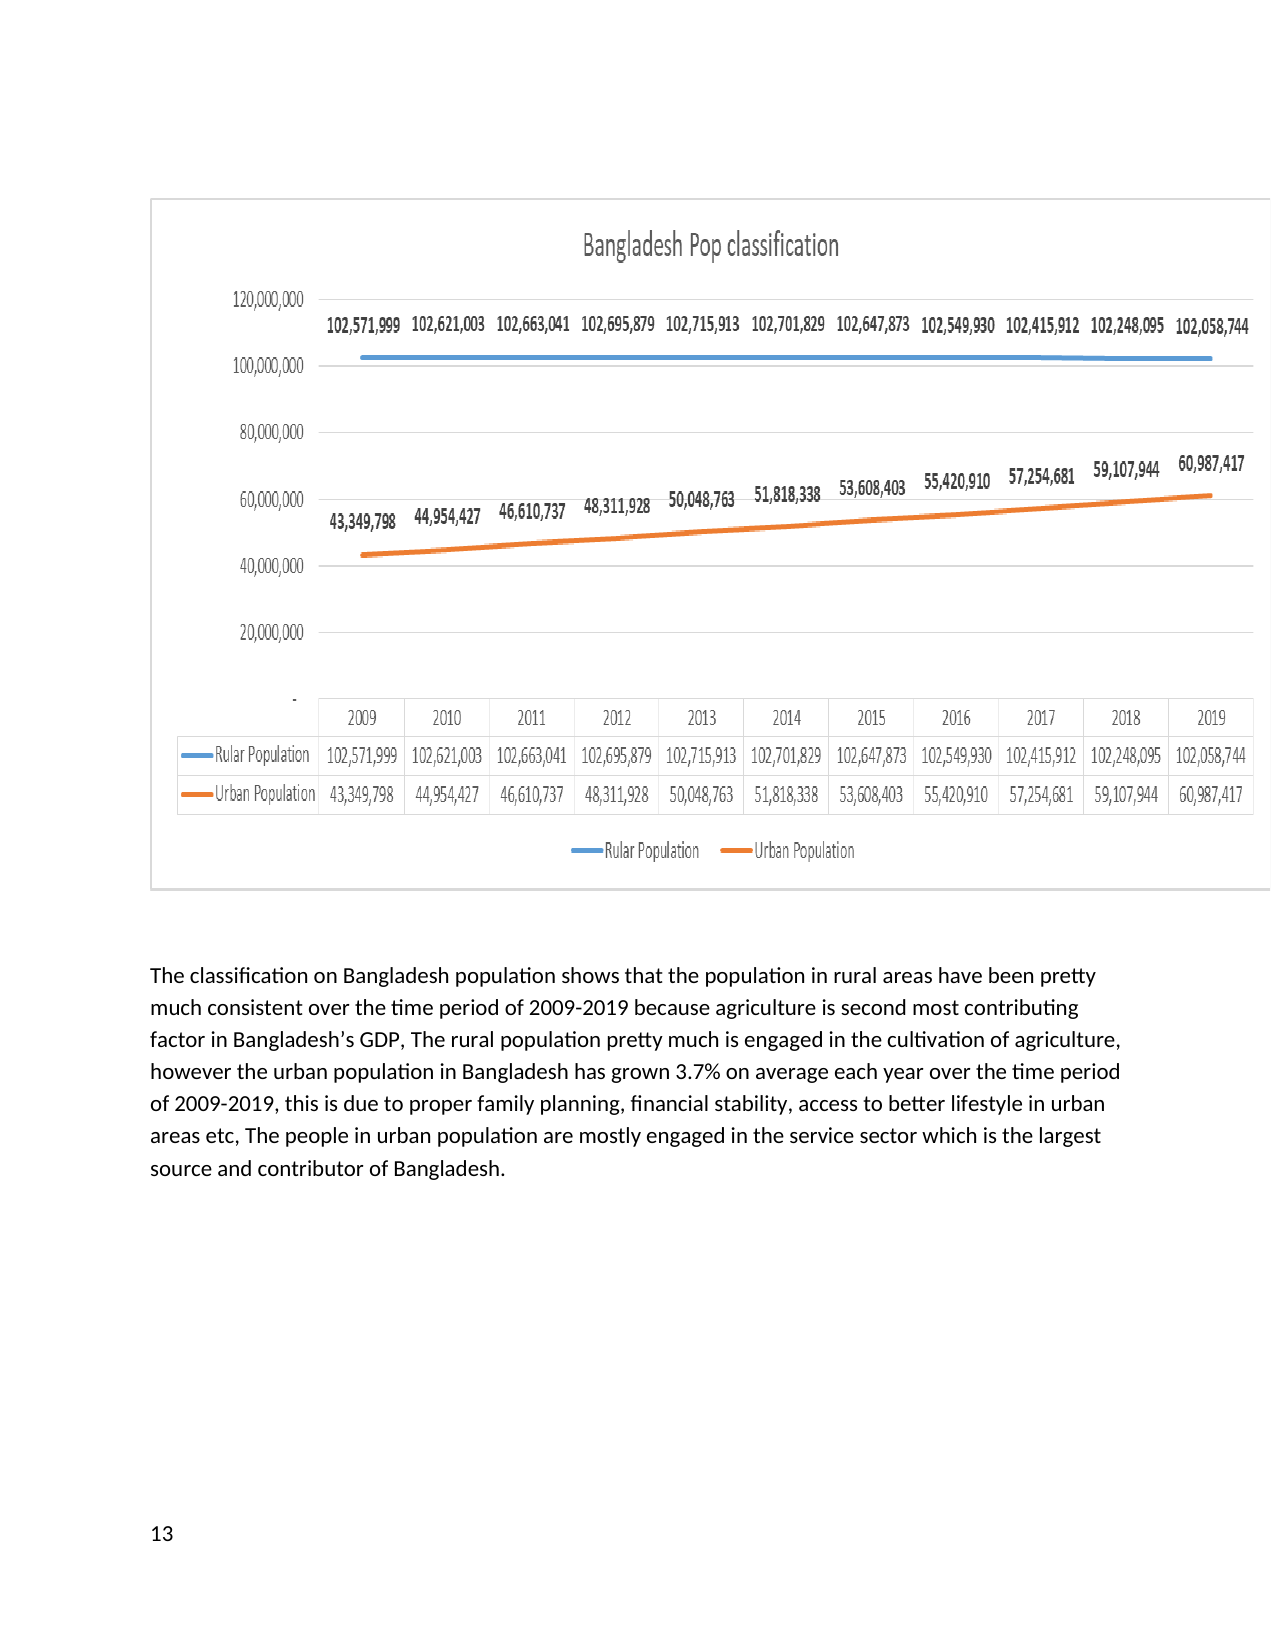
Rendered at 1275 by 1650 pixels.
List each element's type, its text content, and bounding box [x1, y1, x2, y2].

text The classification on Bangladesh population shows that the population in rural areas have been pretty much consistent over the time period of 2009-2019 because agriculture is second most contributing factor in Bangladesh’s GDP, The rural population pretty much is engaged in the cultivation of agriculture, however the urban population in Bangladesh has grown 3.7% on average each year over the time period of 2009-2019, this is due to proper family planning, financial stability, access to better lifestyle in urban areas etc, The people in urban population are mostly engaged in the service sector which is the largest source and contributor of Bangladesh. [150, 961, 1125, 1182]
picture [150, 198, 1271, 891]
